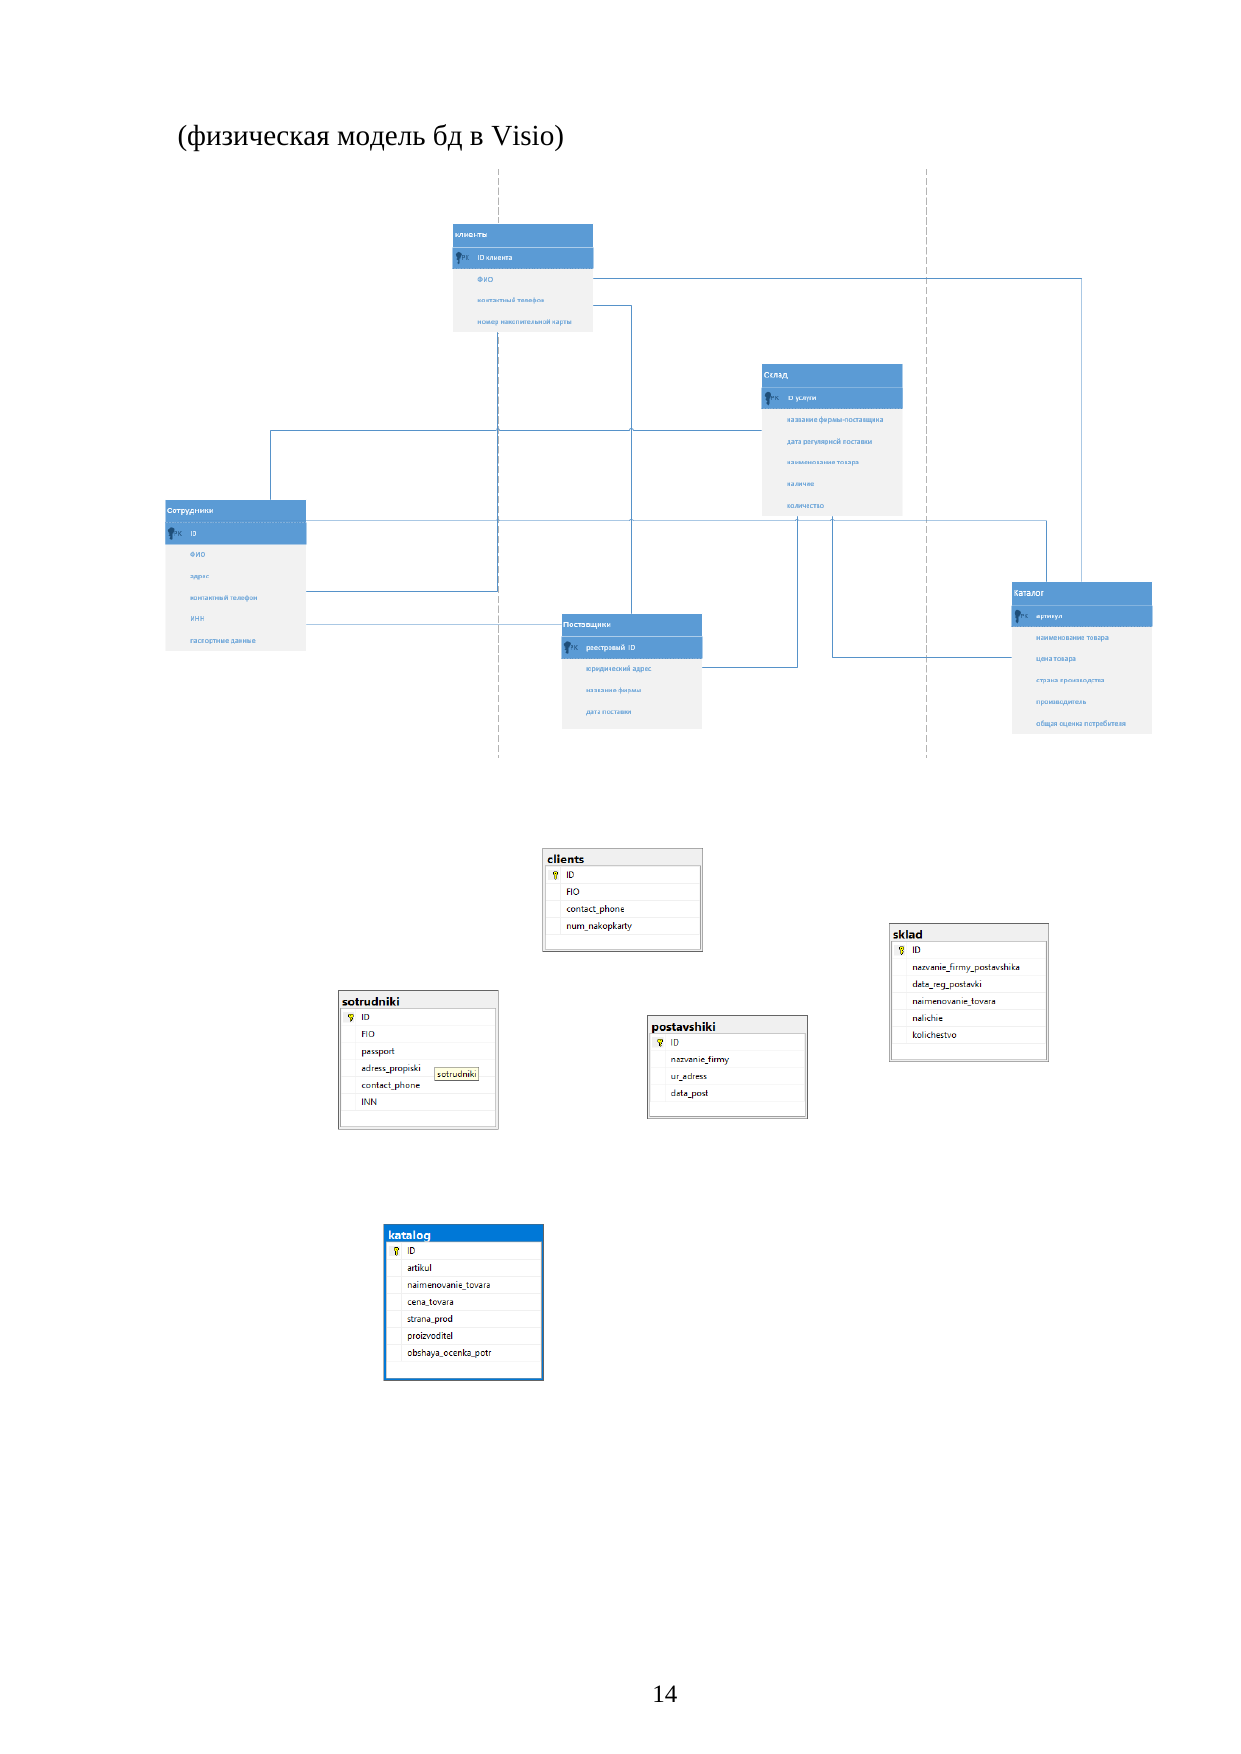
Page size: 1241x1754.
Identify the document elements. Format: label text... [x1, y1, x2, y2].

picture [177, 790, 1152, 1418]
text (физическая модель бд в Visio) [177, 118, 1152, 152]
picture [71, 169, 1214, 758]
